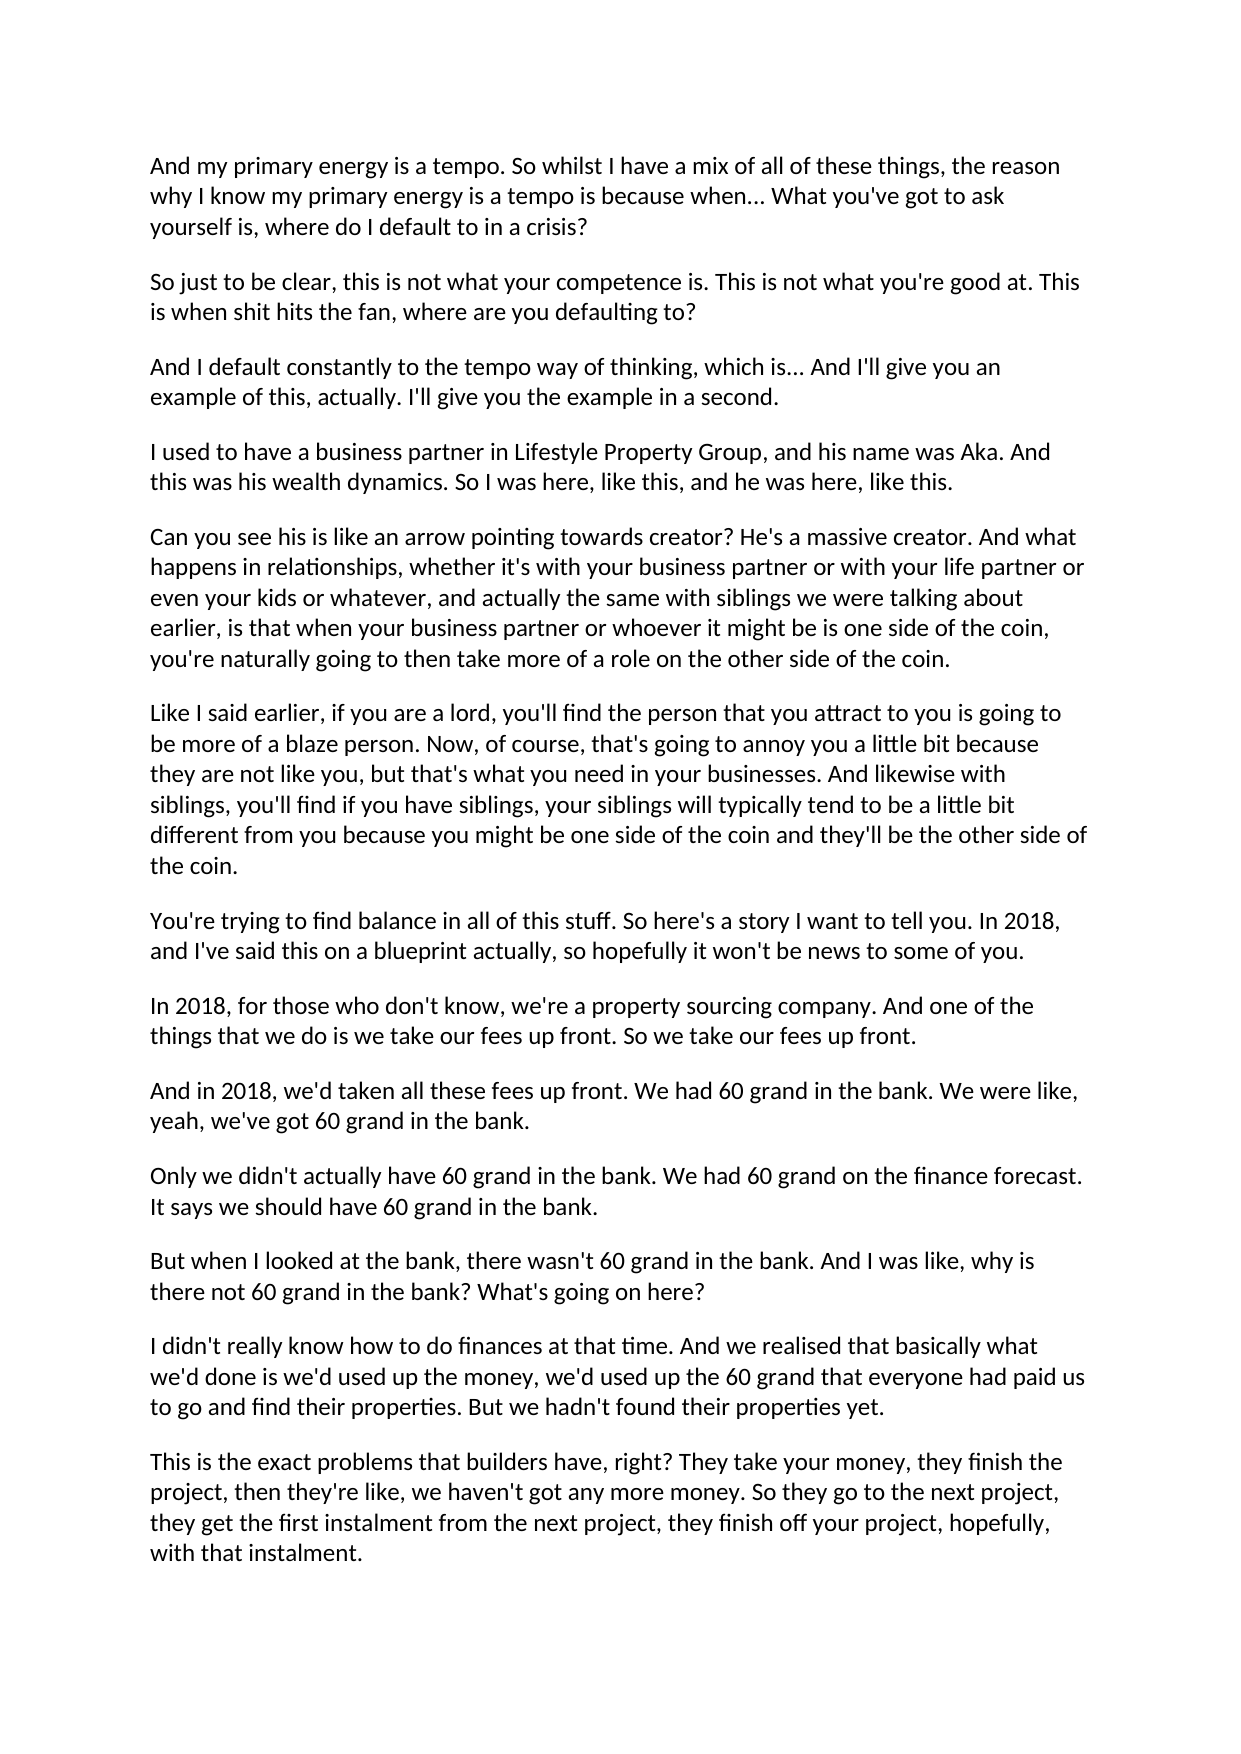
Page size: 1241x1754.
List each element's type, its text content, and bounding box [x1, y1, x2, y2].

text I used to have a business partner in Lifestyle Property Group, and his name was Aka. And this was his wealth dynamics. So I was here, like this, and he was here, like this. [150, 436, 1090, 497]
text In 2018, for those who don't know, we're a property sourcing company. And one of the things that we do is we take our fees up front. So we take our fees up front. [150, 990, 1090, 1051]
text But when I looked at the bank, there wasn't 60 grand in the bank. And I was like, why is there not 60 grand in the bank? What's going on here? [150, 1245, 1090, 1306]
text And my primary energy is a tempo. So whilst I have a mix of all of these things, the reason why I know my primary energy is a tempo is because when... What you've got to ask yourself is, where do I default to in a crisis? [150, 150, 1090, 242]
text This is the exact problems that builders have, right? They take your money, they finish the project, then they're like, we haven't got any more money. So they go to the next project, they get the first instalment from the next project, they finish off your project, hopefully, with that instalment. [150, 1446, 1090, 1568]
text Like I said earlier, if you are a lord, you'll find the person that you attract to you is going to be more of a blaze person. Now, of course, that's going to annoy you a little bit because they are not like you, but that's what you need in your businesses. And likewise with siblings, you'll find if you have siblings, your siblings will typically tend to be a little bit different from you because you might be one side of the coin and they'll be the other side of the coin. [150, 698, 1090, 881]
text And in 2018, we'd taken all these fees up front. We had 60 grand in the bank. We were like, yeah, we've got 60 grand in the bank. [150, 1075, 1090, 1136]
text I didn't really know how to do finances at that time. And we realised that basically what we'd done is we'd used up the money, we'd used up the 60 grand that everyone had paid us to go and find their properties. But we hadn't found their properties yet. [150, 1330, 1090, 1422]
text And I default constantly to the tempo way of thinking, which is... And I'll give you an example of this, actually. I'll give you the example in a second. [150, 351, 1090, 412]
text So just to be clear, this is not what your competence is. This is not what you're good at. This is when shit hits the fan, where are you defaulting to? [150, 266, 1090, 327]
text Can you see his is like an arrow pointing towards creator? He's a massive creator. And what happens in relationships, whether it's with your business partner or with your life partner or even your kids or whatever, and actually the same with siblings we were talking about earlier, is that when your business partner or whoever it might be is one side of the coin, you're naturally going to then take more of a role on the other side of the coin. [150, 521, 1090, 673]
text Only we didn't actually have 60 grand in the bank. We had 60 grand on the finance forecast. It says we should have 60 grand in the bank. [150, 1160, 1090, 1221]
text You're trying to find balance in all of this stuff. So here's a story I want to tell you. In 2018, and I've said this on a blueprint actually, so hopefully it won't be news to some of you. [150, 905, 1090, 966]
